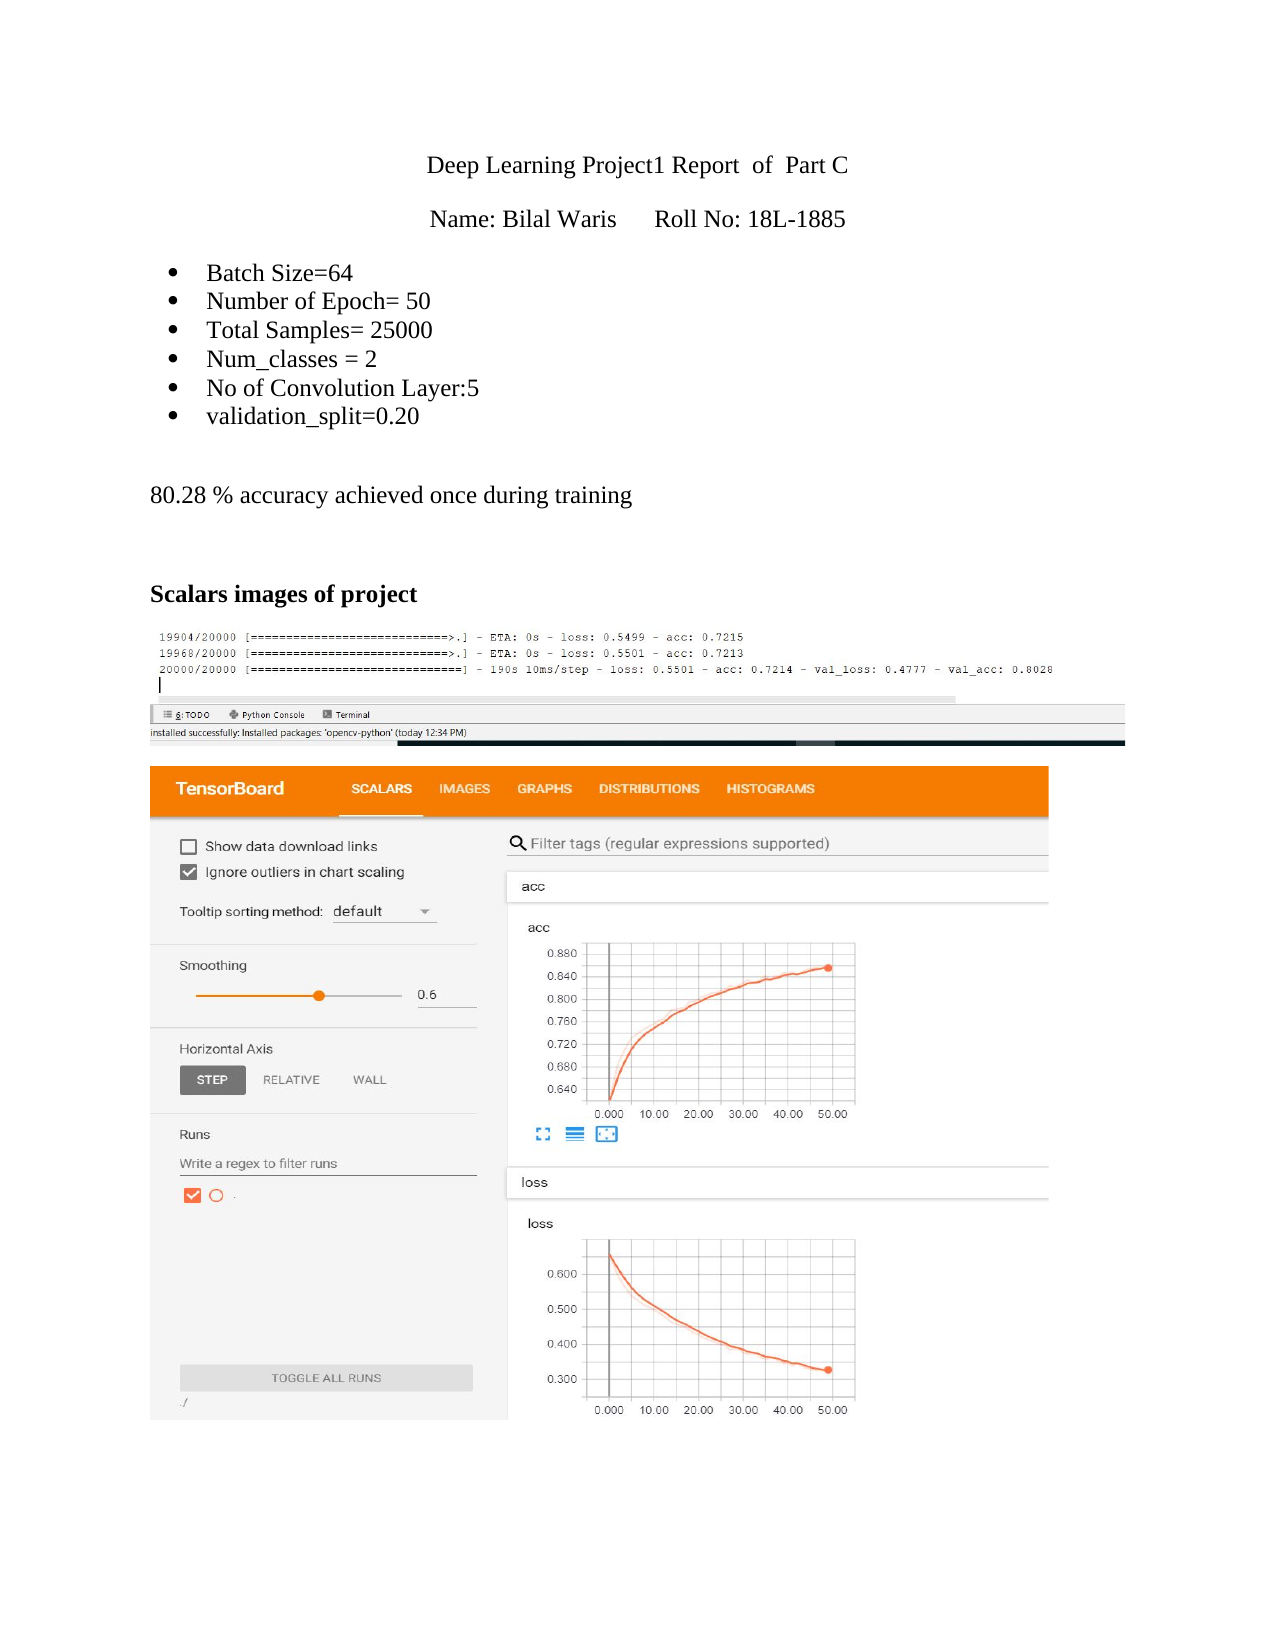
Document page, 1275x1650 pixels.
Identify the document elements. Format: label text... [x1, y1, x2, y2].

picture [150, 766, 1049, 1420]
list No of Convolution Layer:5 [169, 373, 1125, 401]
list Num_classes = 2 [169, 344, 1125, 373]
text Name: Bilal Waris Roll No: 18L-1885 [150, 204, 1125, 233]
text 80.28 % accuracy achieved once during training [150, 480, 1125, 508]
list Batch Size=64 [169, 258, 1125, 286]
list Total Samples= 25000 [169, 315, 1125, 344]
text Deep Learning Project1 Report of Part C [150, 150, 1125, 179]
picture [150, 628, 1125, 746]
text Scalars images of project [150, 579, 1125, 608]
list validation_split=0.20 [169, 401, 1125, 430]
list Number of Epoch= 50 [169, 286, 1125, 315]
